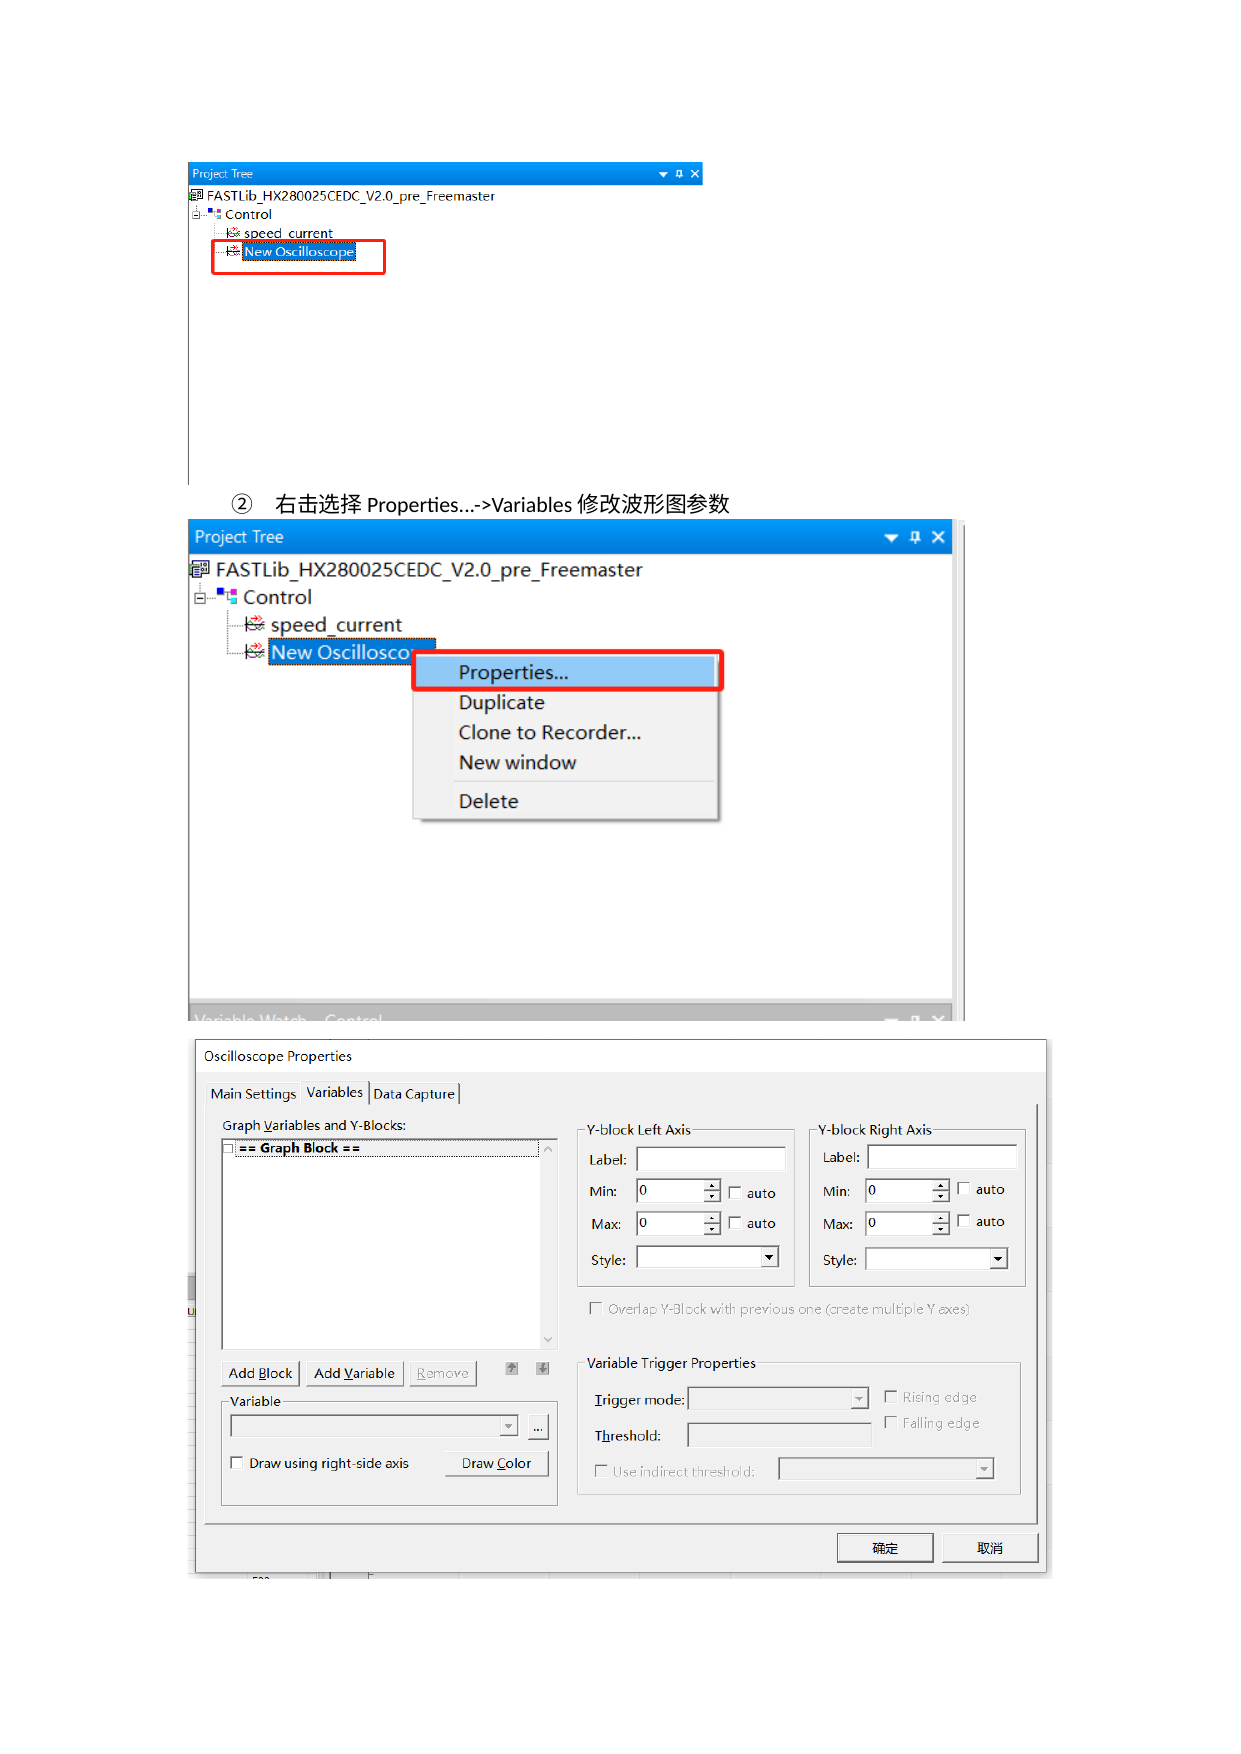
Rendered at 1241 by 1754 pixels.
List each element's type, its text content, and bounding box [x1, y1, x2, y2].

list 右击选择Properties...->Variables 修改波形图参数 [187, 487, 1053, 519]
picture [187, 519, 965, 1021]
picture [187, 162, 703, 485]
picture [187, 1039, 1053, 1579]
